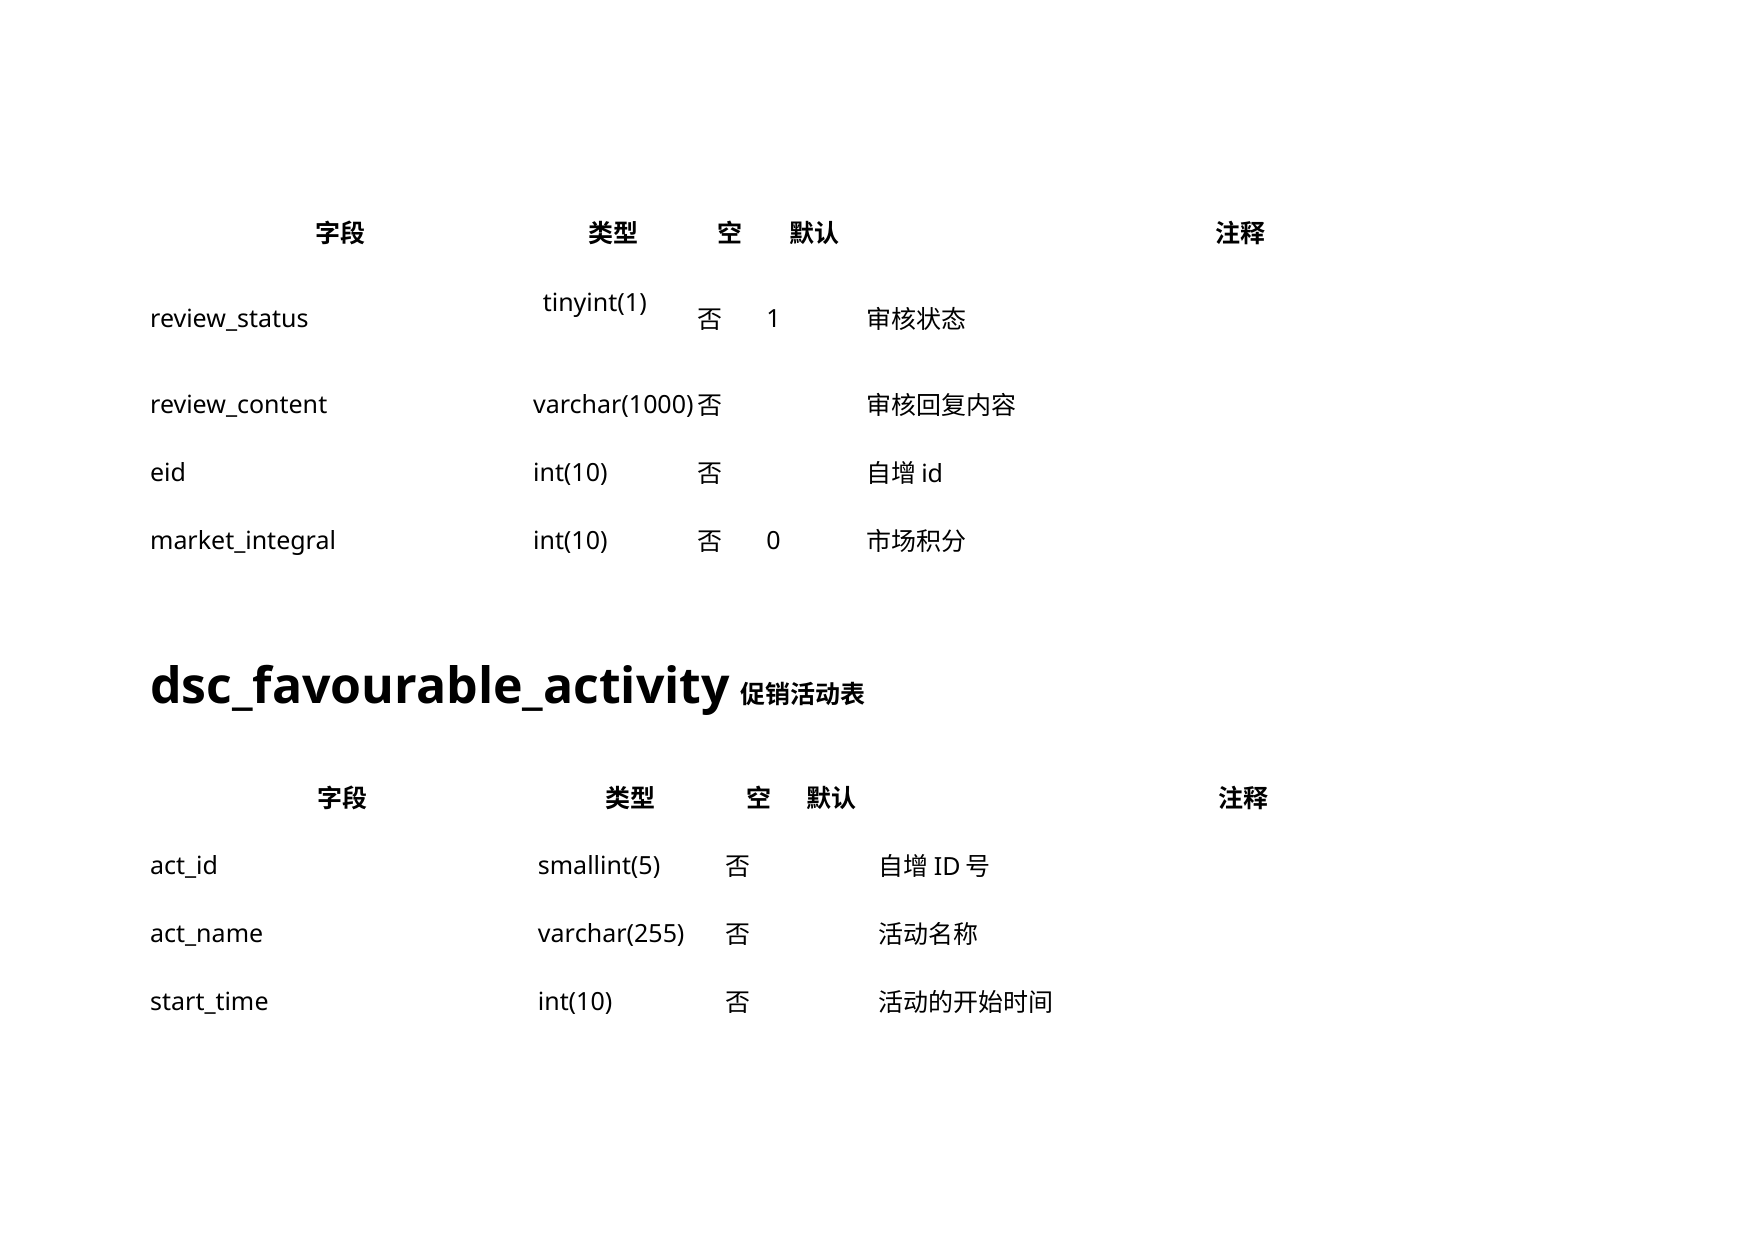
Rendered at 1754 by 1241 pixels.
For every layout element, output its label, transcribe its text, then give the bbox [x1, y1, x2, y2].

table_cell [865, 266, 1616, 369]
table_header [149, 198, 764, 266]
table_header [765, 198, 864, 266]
subtitle dsc_favourable_activity促销活动表 [150, 636, 1604, 733]
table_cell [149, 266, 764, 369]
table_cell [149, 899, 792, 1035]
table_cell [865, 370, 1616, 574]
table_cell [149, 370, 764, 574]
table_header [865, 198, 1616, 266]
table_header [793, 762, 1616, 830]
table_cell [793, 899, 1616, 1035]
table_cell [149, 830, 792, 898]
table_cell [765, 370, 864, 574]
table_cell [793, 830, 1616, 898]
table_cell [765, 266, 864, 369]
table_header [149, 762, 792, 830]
